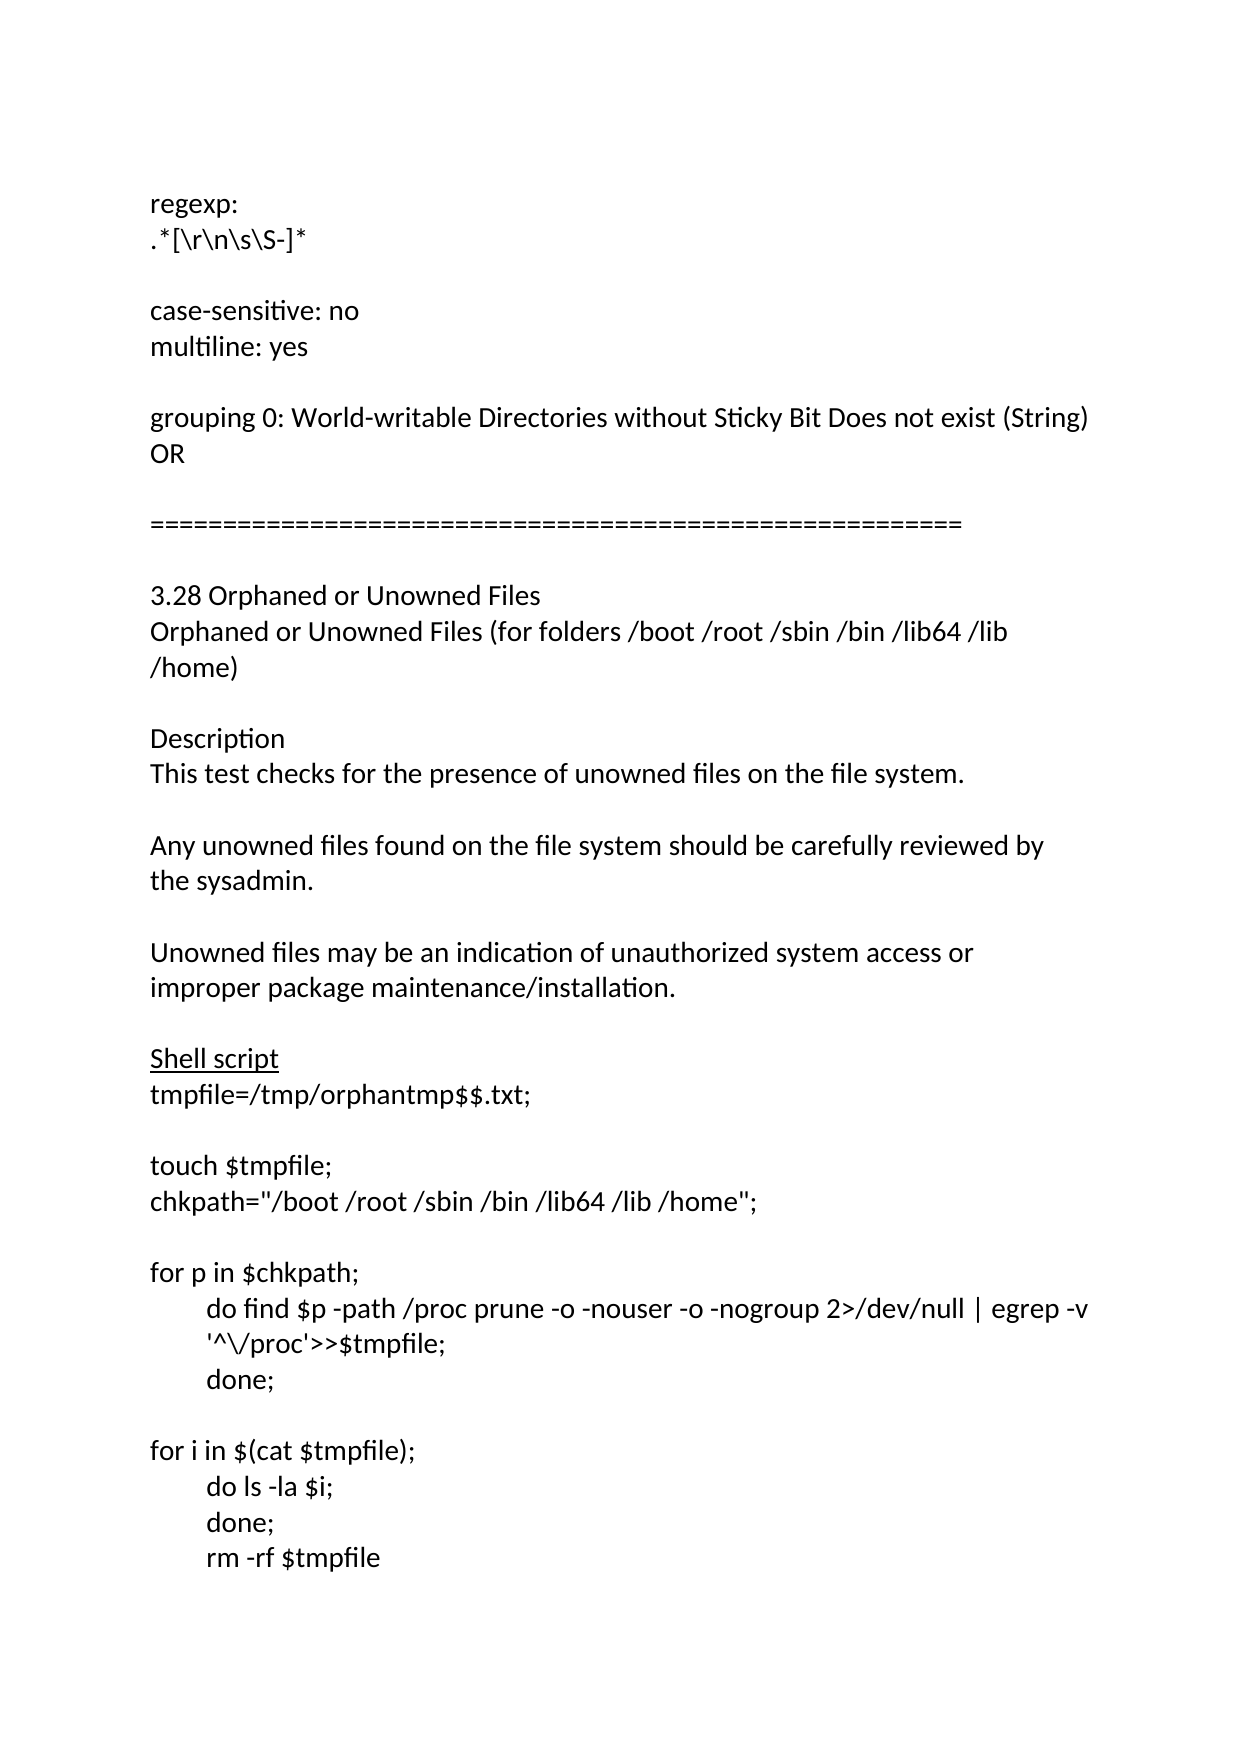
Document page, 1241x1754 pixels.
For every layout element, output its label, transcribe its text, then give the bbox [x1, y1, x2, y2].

text Shell script [150, 1041, 1090, 1076]
text regexp: [150, 186, 1090, 221]
text touch $tmpfile; [150, 1147, 1090, 1183]
text grouping 0: World-writable Directories without Sticky Bit Does not exist (String) OR [150, 399, 1090, 471]
text Any unowned files found on the file system should be carefully reviewed by the sysadmin. [150, 827, 1090, 898]
text case-sensitive: no [150, 292, 1090, 328]
text Description [150, 720, 1090, 756]
text chkpath="/boot /root /sbin /bin /lib64 /lib /home"; [150, 1183, 1090, 1219]
text do find $p -path /proc prune -o -nouser -o -nogroup 2>/dev/null | egrep -v '^\/proc'>>$tmpfile; [206, 1290, 1090, 1361]
text Unowned files may be an indication of unauthorized system access or improper package maintenance/installation. [150, 934, 1090, 1005]
text This test checks for the presence of unowned files on the file system. [150, 756, 1090, 791]
text Orphaned or Unowned Files (for folders /boot /root /sbin /bin /lib64 /lib /home) [150, 613, 1090, 684]
text .*[\r\n\s\S-]* [150, 221, 1090, 257]
text do ls -la $i; [206, 1468, 1090, 1504]
text multiline: yes [150, 328, 1090, 364]
text for p in $chkpath; [150, 1254, 1090, 1290]
text rm -rf $tmpfile [206, 1539, 1090, 1575]
text for i in $(cat $tmpfile); [150, 1432, 1090, 1468]
text 3.28 Orphaned or Unowned Files [150, 577, 1090, 613]
text done; [206, 1361, 1090, 1397]
text ======================================================== [150, 506, 1090, 542]
text done; [206, 1504, 1090, 1539]
text tmpfile=/tmp/orphantmp$$.txt; [150, 1076, 1090, 1112]
